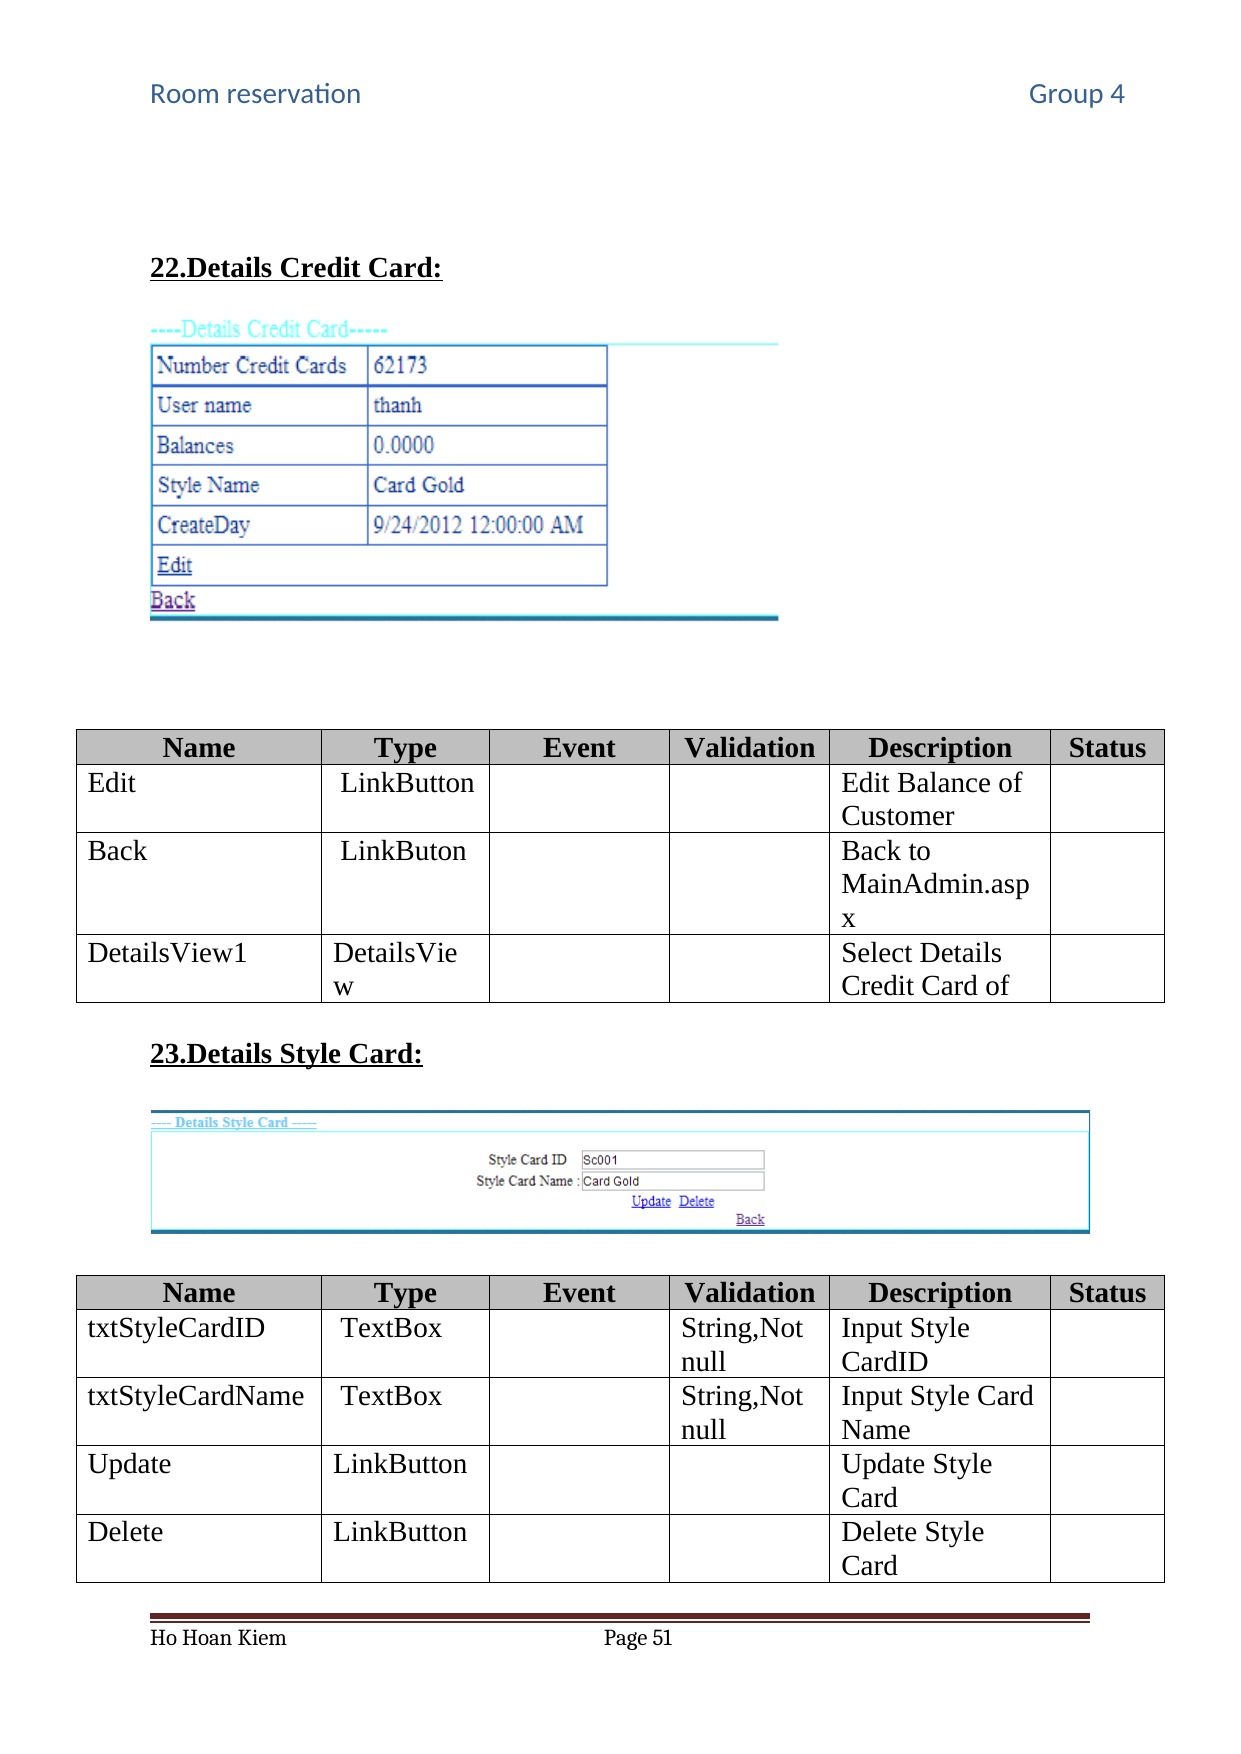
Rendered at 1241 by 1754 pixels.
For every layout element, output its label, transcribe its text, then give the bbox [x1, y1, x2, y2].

table_cell String,Not null [670, 1378, 829, 1445]
table_cell [670, 935, 829, 1002]
table_cell [1051, 935, 1164, 1002]
table_cell Update [77, 1446, 321, 1513]
table_cell [670, 765, 829, 832]
table_cell Back [77, 833, 321, 934]
table_header Validation [670, 730, 829, 764]
picture [150, 317, 788, 629]
table_cell [1051, 1446, 1164, 1513]
table_cell String,Not null [670, 1310, 829, 1377]
table_cell [1051, 1515, 1164, 1582]
table_cell [490, 1378, 669, 1445]
table_header Name [77, 1276, 321, 1309]
table_cell txtStyleCardID [77, 1310, 321, 1377]
picture [150, 1103, 1091, 1241]
table_cell LinkButton [322, 1515, 489, 1582]
table_header Type [322, 1276, 489, 1309]
table_header Event [490, 730, 669, 764]
table_cell [670, 1515, 829, 1582]
table_cell txtStyleCardName [77, 1378, 321, 1445]
table_cell [490, 833, 669, 934]
table_cell [490, 1446, 669, 1513]
table_header Status [1051, 1276, 1164, 1309]
table_cell Delete Style Card [830, 1515, 1050, 1582]
table_cell [490, 1310, 669, 1377]
table_cell Update Style Card [830, 1446, 1050, 1513]
table_header Status [1051, 730, 1164, 764]
table_cell Input Style CardID [830, 1310, 1050, 1377]
table_cell LinkButton [322, 765, 489, 832]
table_header Description [830, 730, 1050, 764]
table_cell Select Details Credit Card of [830, 935, 1050, 1002]
table_cell TextBox [322, 1310, 489, 1377]
table_header Description [830, 1276, 1050, 1309]
table_cell [1051, 833, 1164, 934]
table_cell TextBox [322, 1378, 489, 1445]
text 22.Details Credit Card: [150, 251, 1090, 284]
table_cell DetailsView [322, 935, 489, 1002]
table_cell Edit Balance of Customer [830, 765, 1050, 832]
table_cell Delete [77, 1515, 321, 1582]
text 23.Details Style Card: [150, 1036, 1090, 1070]
table_header Name [77, 730, 321, 764]
table_cell DetailsView1 [77, 935, 321, 1002]
table_cell [670, 1446, 829, 1513]
table_cell Back to MainAdmin.aspx [830, 833, 1050, 934]
table_cell [1051, 1310, 1164, 1377]
table_cell LinkButton [322, 1446, 489, 1513]
table_header Type [322, 730, 489, 764]
table_header Event [490, 1276, 669, 1309]
table_cell [490, 935, 669, 1002]
table_header Validation [670, 1276, 829, 1309]
table_cell [670, 833, 829, 934]
table_cell Edit [77, 765, 321, 832]
table_cell [490, 1515, 669, 1582]
table_cell Input Style Card Name [830, 1378, 1050, 1445]
table_cell [1051, 765, 1164, 832]
table_cell [1051, 1378, 1164, 1445]
table_cell LinkButon [322, 833, 489, 934]
table_cell [490, 765, 669, 832]
